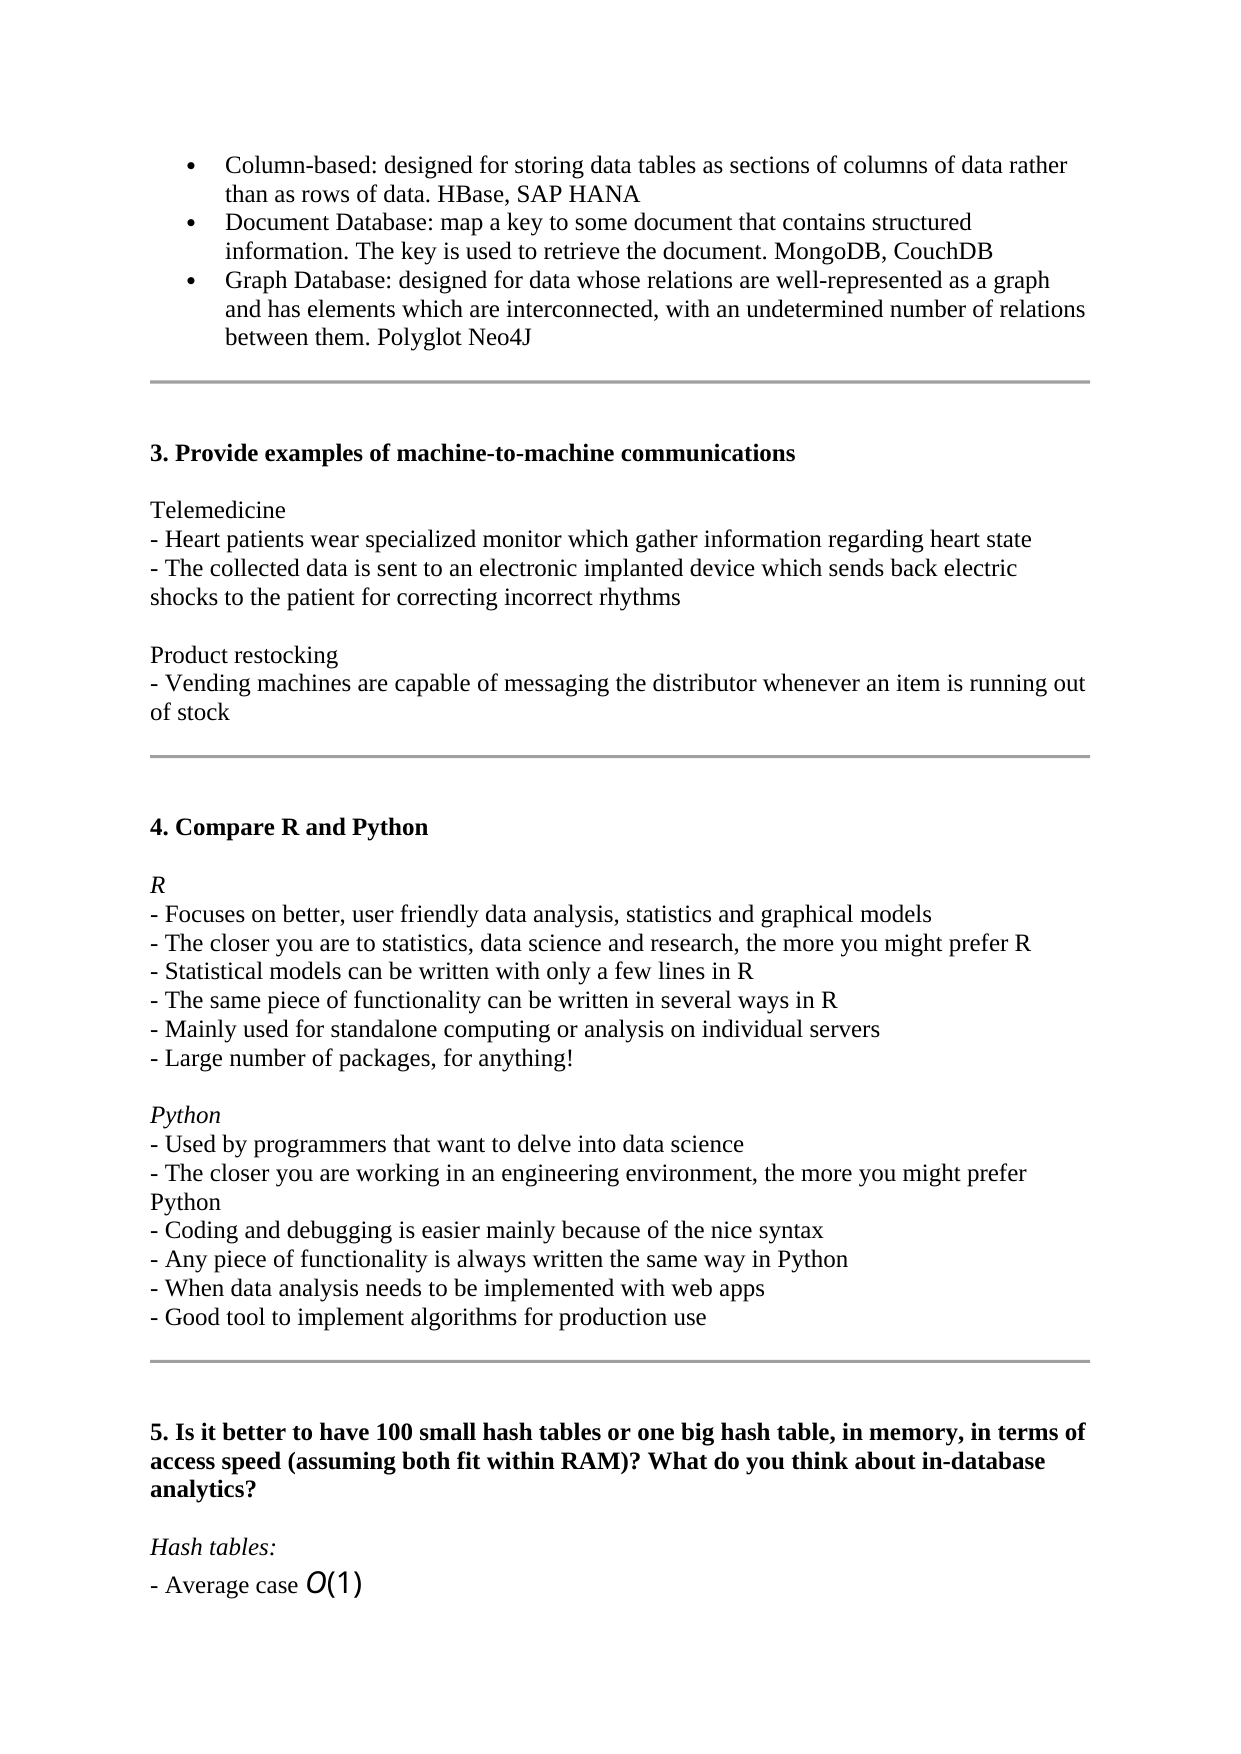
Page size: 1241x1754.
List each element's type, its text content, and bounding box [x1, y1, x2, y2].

text Hash tables: - Average case O(1) [150, 1532, 1090, 1602]
text Product restocking - Vending machines are capable of messaging the distributor whenever an item is running out of stock [150, 640, 1090, 726]
text Telemedicine - Heart patients wear specialized monitor which gather information regarding heart state - The collected data is sent to an electronic implanted device which sends back electric shocks to the patient for correcting incorrect rhythms [150, 496, 1090, 611]
list Graph Database: designed for data whose relations are well-represented as a graph and has elements which are interconnected, with an undetermined number of relations between them. Polyglot Neo4J [187, 265, 1090, 351]
text 5. Is it better to have 100 small hash tables or one big hash table, in memory, in terms of access speed (assuming both fit within RAM)? What do you think about in-database analytics? [150, 1417, 1090, 1503]
list Document Database: map a key to some document that contains structured information. The key is used to retrieve the document. MongoDB, CouchDB [187, 207, 1090, 265]
text R - Focuses on better, user friendly data analysis, statistics and graphical models - The closer you are to statistics, data science and research, the more you might prefer R - Statistical models can be written with only a few lines in R - The same piece of functionality can be written in several ways in R - Mainly used for standalone computing or analysis on individual servers - Large number of packages, for anything! [150, 870, 1090, 1071]
list Column-based: designed for storing data tables as sections of columns of data rather than as rows of data. HBase, SAP HANA [187, 150, 1090, 207]
text Python - Used by programmers that want to delve into data science - The closer you are working in an engineering environment, the more you might prefer Python - Coding and debugging is easier mainly because of the nice syntax - Any piece of functionality is always written the same way in Python - When data analysis needs to be implemented with web apps - Good tool to implement algorithms for production use [150, 1101, 1090, 1331]
text 3. Provide examples of machine-to-machine communications [150, 438, 1090, 466]
text 4. Compare R and Python [150, 812, 1090, 841]
